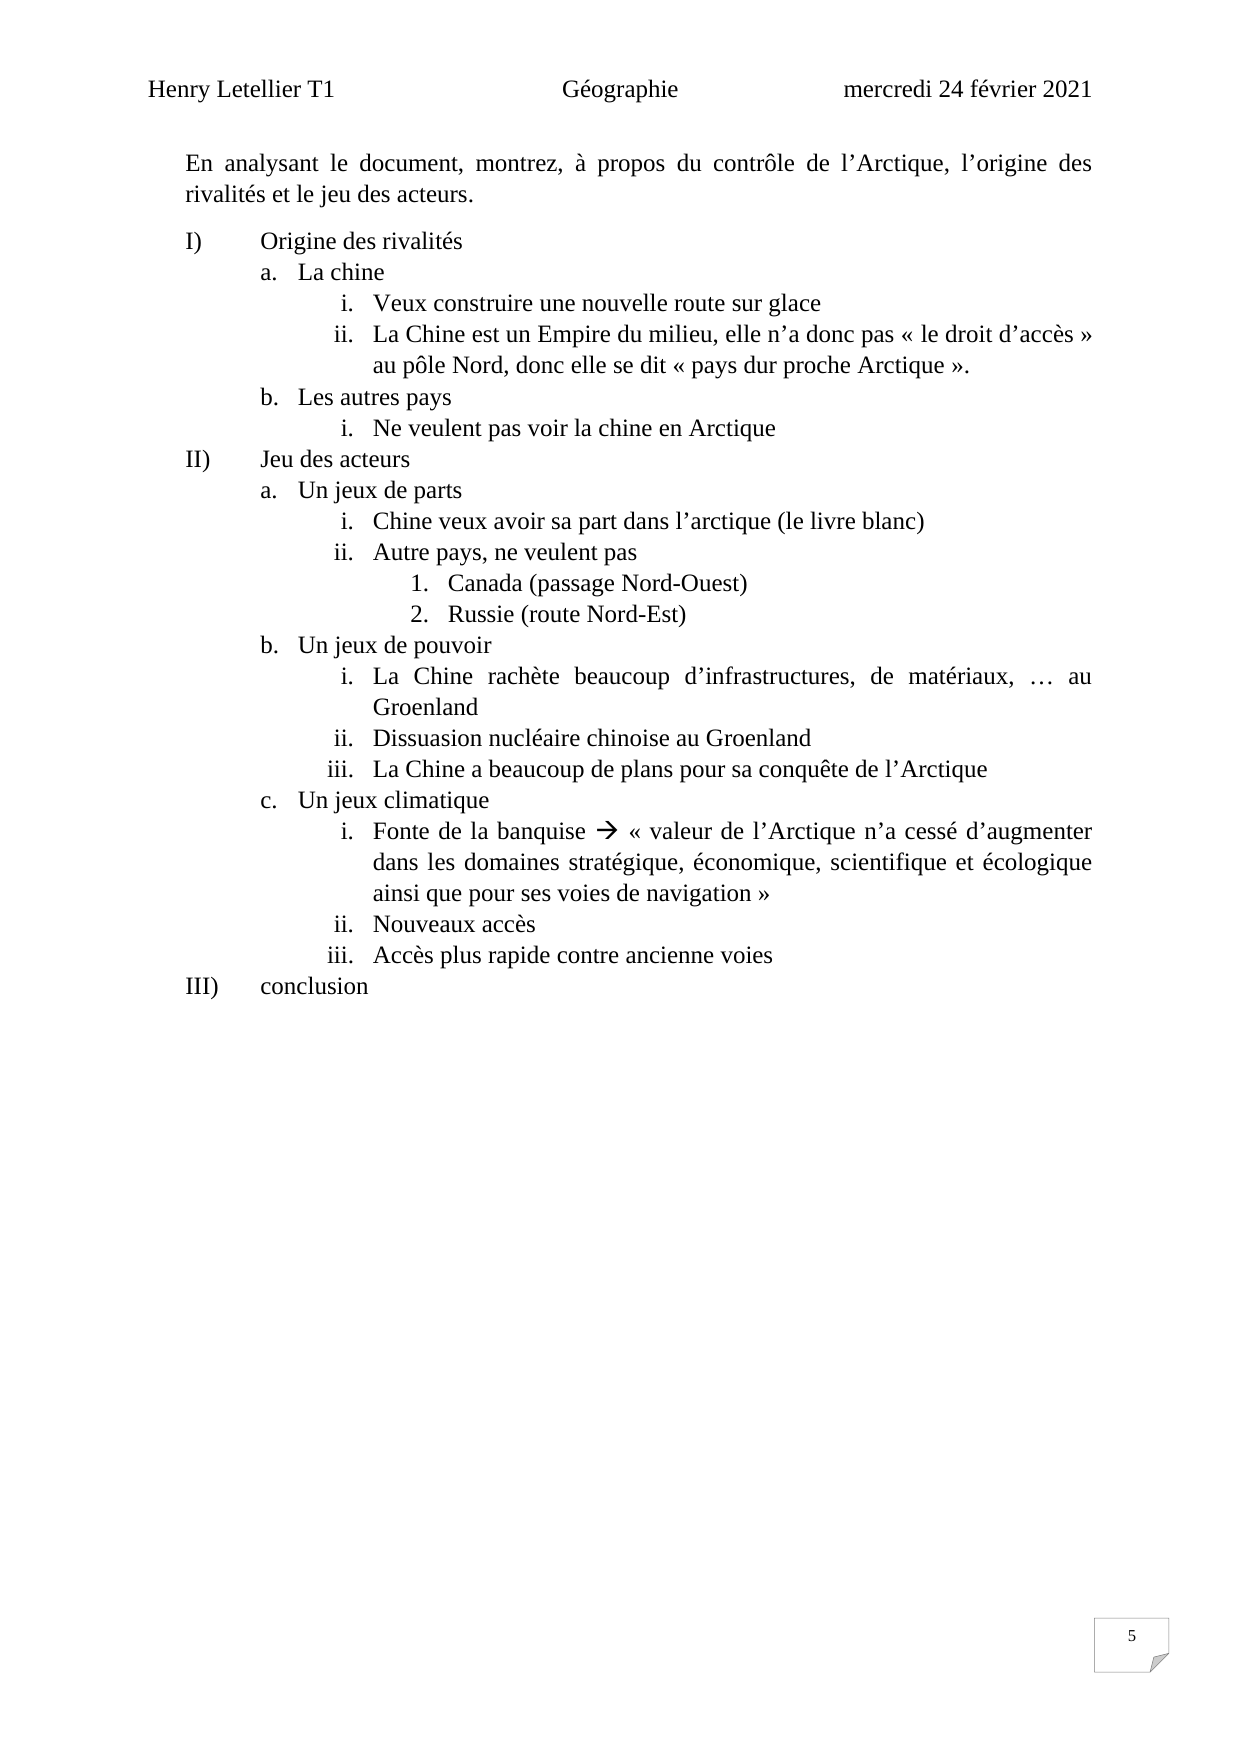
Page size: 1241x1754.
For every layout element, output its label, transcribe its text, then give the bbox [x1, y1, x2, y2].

list Russie (route Nord-Est) [410, 599, 1093, 628]
list Canada (passage Nord-Ouest) [410, 568, 1093, 597]
list Nouveaux accès [354, 909, 1093, 938]
list conclusion [185, 971, 1093, 1000]
list Ne veulent pas voir la chine en Arctique [354, 413, 1093, 441]
list Fonte de la banquise « valeur de l’Arctique n’a cessé d’augmenter dans les domaines stratégique, économique, scientifique et écologique ainsi que pour ses voies de navigation » [354, 816, 1093, 907]
list Jeu des acteurs [185, 444, 1093, 472]
list Autre pays, ne veulent pas [354, 537, 1093, 566]
list Origine des rivalités [185, 226, 1093, 255]
list La chine [260, 257, 1093, 286]
list Dissuasion nucléaire chinoise au Groenland [354, 723, 1093, 752]
list Chine veux avoir sa part dans l’arctique (le livre blanc) [354, 506, 1093, 534]
text En analysant le document, montrez, à propos du contrôle de l’Arctique, l’origine des rivalités et le jeu des acteurs. [185, 148, 1093, 207]
list La Chine est un Empire du milieu, elle n’a donc pas « le droit d’accès » au pôle Nord, donc elle se dit « pays dur proche Arctique ». [354, 319, 1093, 379]
list La Chine rachète beaucoup d’infrastructures, de matériaux, … au Groenland [354, 661, 1093, 721]
list Accès plus rapide contre ancienne voies [354, 940, 1093, 969]
list Les autres pays [260, 382, 1093, 410]
list La Chine a beaucoup de plans pour sa conquête de l’Arctique [354, 754, 1093, 783]
list Un jeux climatique [260, 785, 1093, 814]
list Un jeux de parts [260, 475, 1093, 503]
list Veux construire une nouvelle route sur glace [354, 288, 1093, 317]
list Un jeux de pouvoir [260, 630, 1093, 659]
